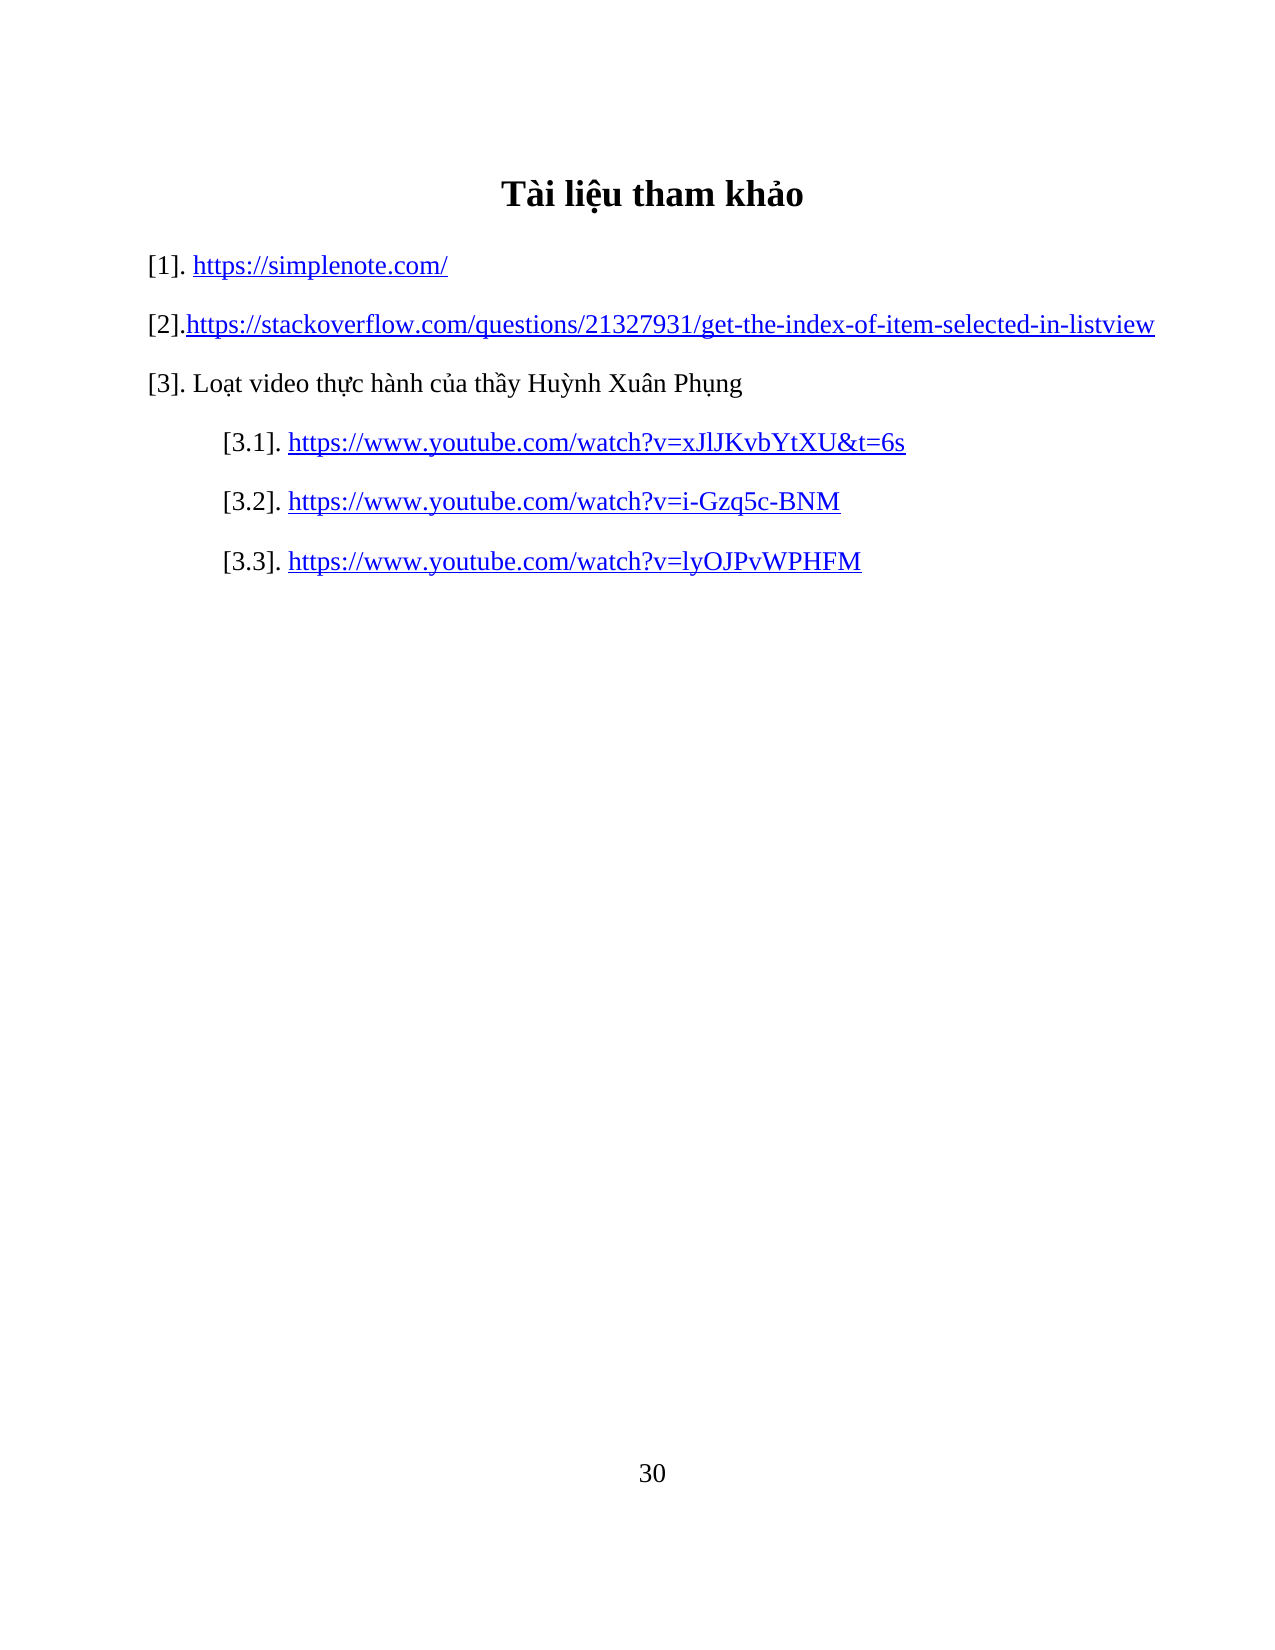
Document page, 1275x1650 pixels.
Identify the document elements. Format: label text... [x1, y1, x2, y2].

text [3.1]. https://www.youtube.com/watch?v=xJlJKvbYtXU&t=6s [148, 426, 1157, 457]
text [2].https://stackoverflow.com/questions/21327931/get-the-index-of-item-selected-in-listview [148, 308, 1157, 339]
text [3.3]. https://www.youtube.com/watch?v=lyOJPvWPHFM [148, 545, 1157, 576]
text [1]. https://simplenote.com/ [148, 249, 1157, 280]
text [3.2]. https://www.youtube.com/watch?v=i-Gzq5c-BNM [148, 486, 1157, 517]
subtitle Tài liệu tham khảo [148, 172, 1157, 215]
text [3]. Loạt video thực hành của thầy Huỳnh Xuân Phụng [148, 367, 1157, 398]
